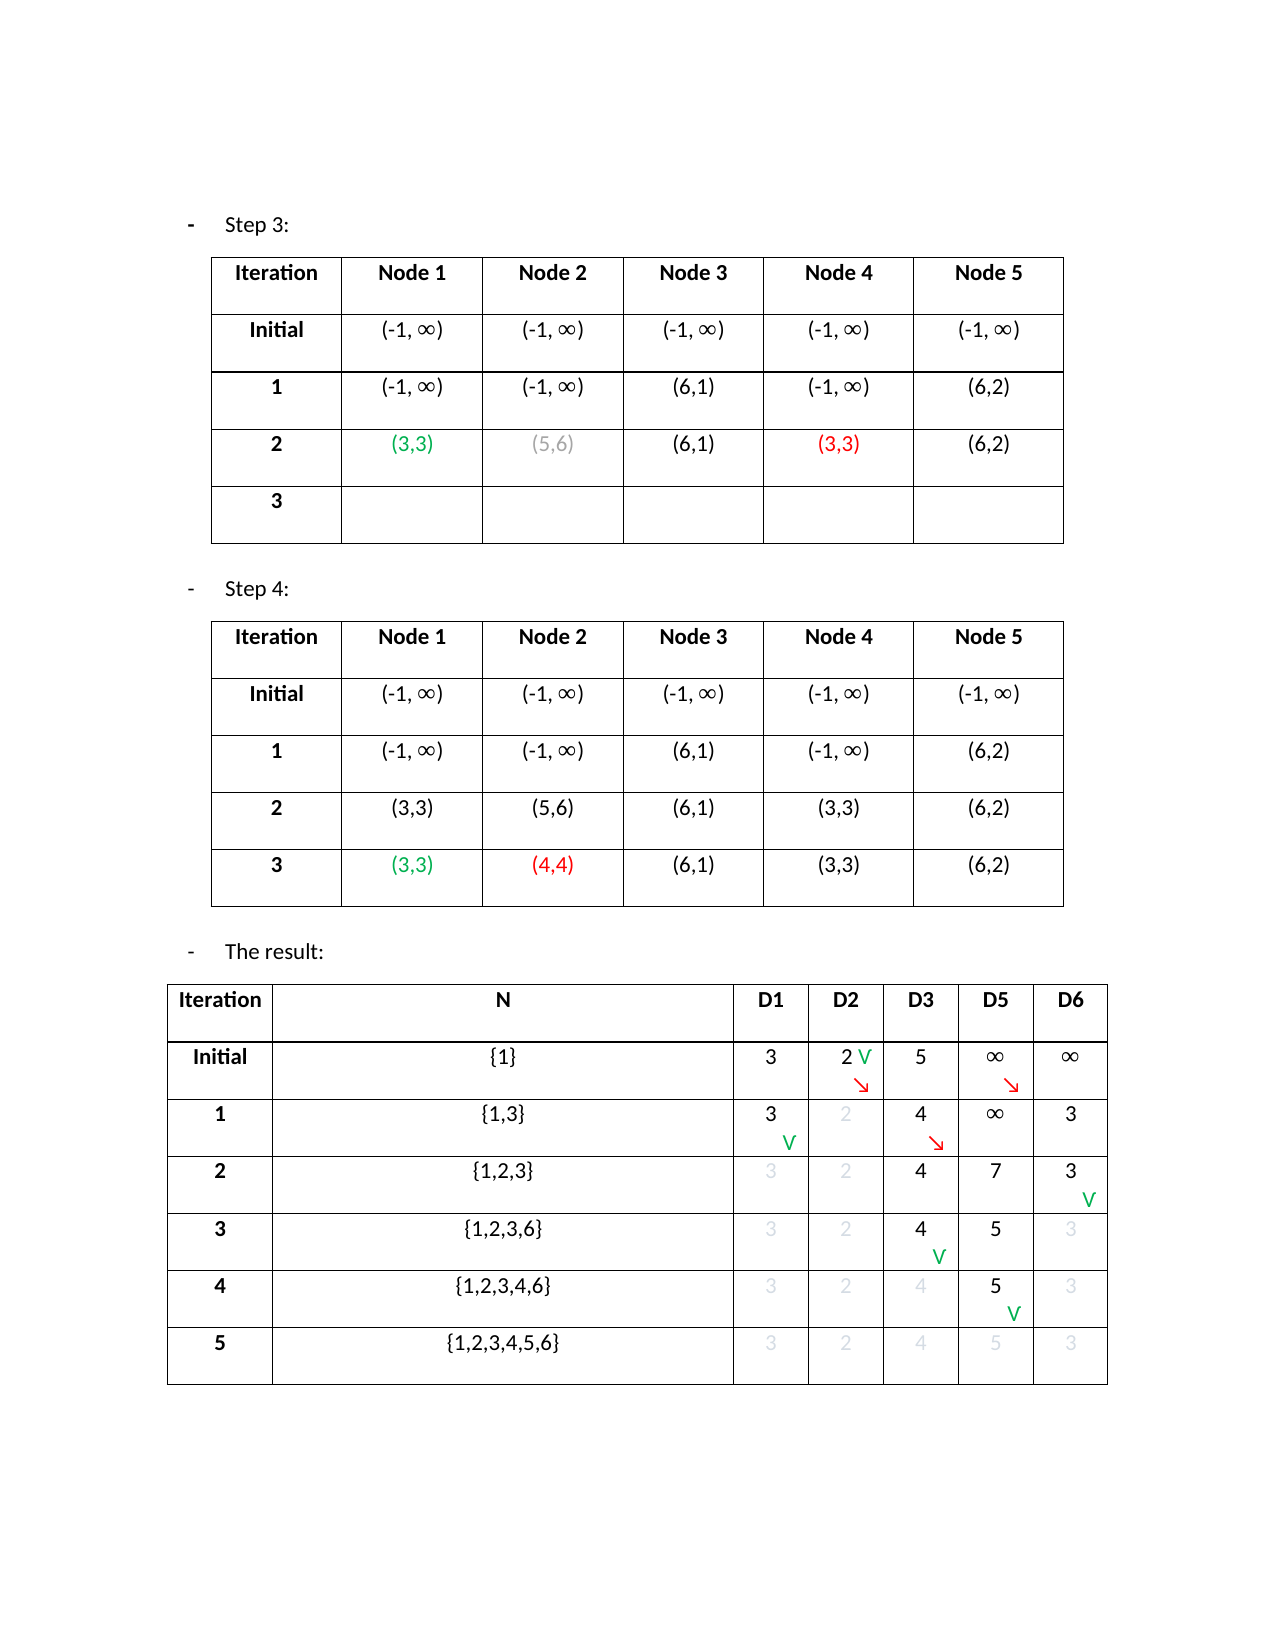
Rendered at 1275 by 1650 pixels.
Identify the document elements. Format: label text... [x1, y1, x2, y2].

table_cell 5 [959, 1328, 1033, 1384]
table_cell (3,3) [764, 793, 913, 849]
table_cell (-1, ) [624, 315, 763, 371]
table_cell (6,2) [914, 793, 1063, 849]
table_cell (-1, ) [764, 315, 913, 371]
table_cell (-1, ) [483, 373, 623, 428]
table_cell (-1, ) [342, 736, 482, 792]
table_cell {1,2,3} [273, 1157, 733, 1213]
table_cell (-1, ) [624, 679, 763, 735]
table_cell (-1, ) [483, 315, 623, 371]
table_header Node 4 [764, 258, 913, 314]
table_cell 5 [168, 1328, 272, 1384]
table_cell 2 [809, 1214, 883, 1270]
table_cell (-1, ) [914, 315, 1063, 371]
table_cell {1,2,3,4,5,6} [273, 1328, 733, 1384]
table_cell 2 [168, 1157, 272, 1213]
table_header N [273, 985, 733, 1041]
table_cell 2 [212, 793, 341, 849]
table_cell (-1, ) [342, 679, 482, 735]
table_cell (6,2) [914, 373, 1063, 428]
table_header D1 [734, 985, 808, 1041]
table_cell 5 Ѵ [959, 1271, 1033, 1327]
table_cell (5,6) [483, 430, 623, 486]
table_cell 2 [809, 1100, 883, 1156]
table_header Node 3 [624, 258, 763, 314]
table_cell 4 [884, 1271, 958, 1327]
table_cell 3 [1034, 1271, 1107, 1327]
list Step 3: [187, 210, 1125, 238]
table_cell (6,2) [914, 736, 1063, 792]
table_cell [1034, 1043, 1107, 1098]
table_cell 5 [884, 1043, 958, 1098]
table_cell {1,3} [273, 1100, 733, 1156]
table_cell 3 Ѵ [734, 1100, 808, 1156]
table_cell 2 [212, 430, 341, 486]
table_cell (3,3) [764, 850, 913, 906]
table_cell [959, 1100, 1033, 1156]
table_cell 3 [734, 1043, 808, 1098]
table_header Node 4 [764, 622, 913, 678]
table_cell ↘ [959, 1043, 1033, 1098]
table_cell 7 [959, 1157, 1033, 1213]
table_cell (5,6) [483, 793, 623, 849]
table_cell Initial [168, 1043, 272, 1098]
table_cell (-1, ) [342, 315, 482, 371]
table_cell (6,1) [624, 373, 763, 428]
table_cell {1} [273, 1043, 733, 1098]
table_cell (6,1) [624, 793, 763, 849]
table_cell 4 [884, 1157, 958, 1213]
table_cell 2 [809, 1271, 883, 1327]
table_cell (3,3) [342, 430, 482, 486]
table_cell (-1, ) [483, 679, 623, 735]
table_cell 2 [809, 1157, 883, 1213]
table_cell 1 [168, 1100, 272, 1156]
table_cell (3,3) [342, 793, 482, 849]
table_cell (-1, ) [342, 373, 482, 428]
table_cell [624, 487, 763, 543]
table_cell 1 [212, 736, 341, 792]
table_cell 3 [1034, 1100, 1107, 1156]
table_cell (-1, ) [483, 736, 623, 792]
table_cell (4,4) [483, 850, 623, 906]
table_cell 3 [168, 1214, 272, 1270]
table_cell 2 Ѵ ↘ [809, 1043, 883, 1098]
table_cell {1,2,3,4,6} [273, 1271, 733, 1327]
table_cell 3 [1034, 1214, 1107, 1270]
table_cell (6,1) [624, 850, 763, 906]
table_header Node 3 [624, 622, 763, 678]
table_cell [483, 487, 623, 543]
table_cell 2 [809, 1328, 883, 1384]
table_cell 3 Ѵ [1034, 1157, 1107, 1213]
list The result: [187, 937, 1125, 966]
table_cell (-1, ) [764, 373, 913, 428]
table_cell 4 ↘ [884, 1100, 958, 1156]
table_header D5 [959, 985, 1033, 1041]
table_cell 4 [884, 1328, 958, 1384]
table_cell 3 [1034, 1328, 1107, 1384]
table_header Node 2 [483, 258, 623, 314]
table_cell Initial [212, 679, 341, 735]
table_cell (3,3) [342, 850, 482, 906]
table_header Iteration [168, 985, 272, 1041]
table_header Iteration [212, 258, 341, 314]
table_header Node 2 [483, 622, 623, 678]
table_cell 3 [212, 850, 341, 906]
table_cell (6,2) [914, 850, 1063, 906]
table_cell (-1, ) [914, 679, 1063, 735]
table_cell (-1, ) [764, 679, 913, 735]
table_cell (3,3) [764, 430, 913, 486]
table_cell 3 [734, 1157, 808, 1213]
table_header D2 [809, 985, 883, 1041]
table_cell 3 [734, 1328, 808, 1384]
table_cell Initial [212, 315, 341, 371]
table_cell 4 [168, 1271, 272, 1327]
table_header Node 5 [914, 622, 1063, 678]
table_cell 3 [734, 1214, 808, 1270]
table_cell (6,2) [914, 430, 1063, 486]
table_header D6 [1034, 985, 1107, 1041]
table_cell [914, 487, 1063, 543]
table_header Iteration [212, 622, 341, 678]
table_cell [764, 487, 913, 543]
table_cell 3 [734, 1271, 808, 1327]
table_cell 3 [212, 487, 341, 543]
list Step 4: [187, 574, 1125, 602]
table_header D3 [884, 985, 958, 1041]
table_header Node 1 [342, 622, 482, 678]
table_cell (6,1) [624, 736, 763, 792]
table_cell [342, 487, 482, 543]
table_cell (-1, ) [764, 736, 913, 792]
table_cell {1,2,3,6} [273, 1214, 733, 1270]
table_header Node 1 [342, 258, 482, 314]
table_cell (6,1) [624, 430, 763, 486]
table_cell 1 [212, 373, 341, 428]
table_cell 5 [959, 1214, 1033, 1270]
table_header Node 5 [914, 258, 1063, 314]
table_cell 4 Ѵ [884, 1214, 958, 1270]
